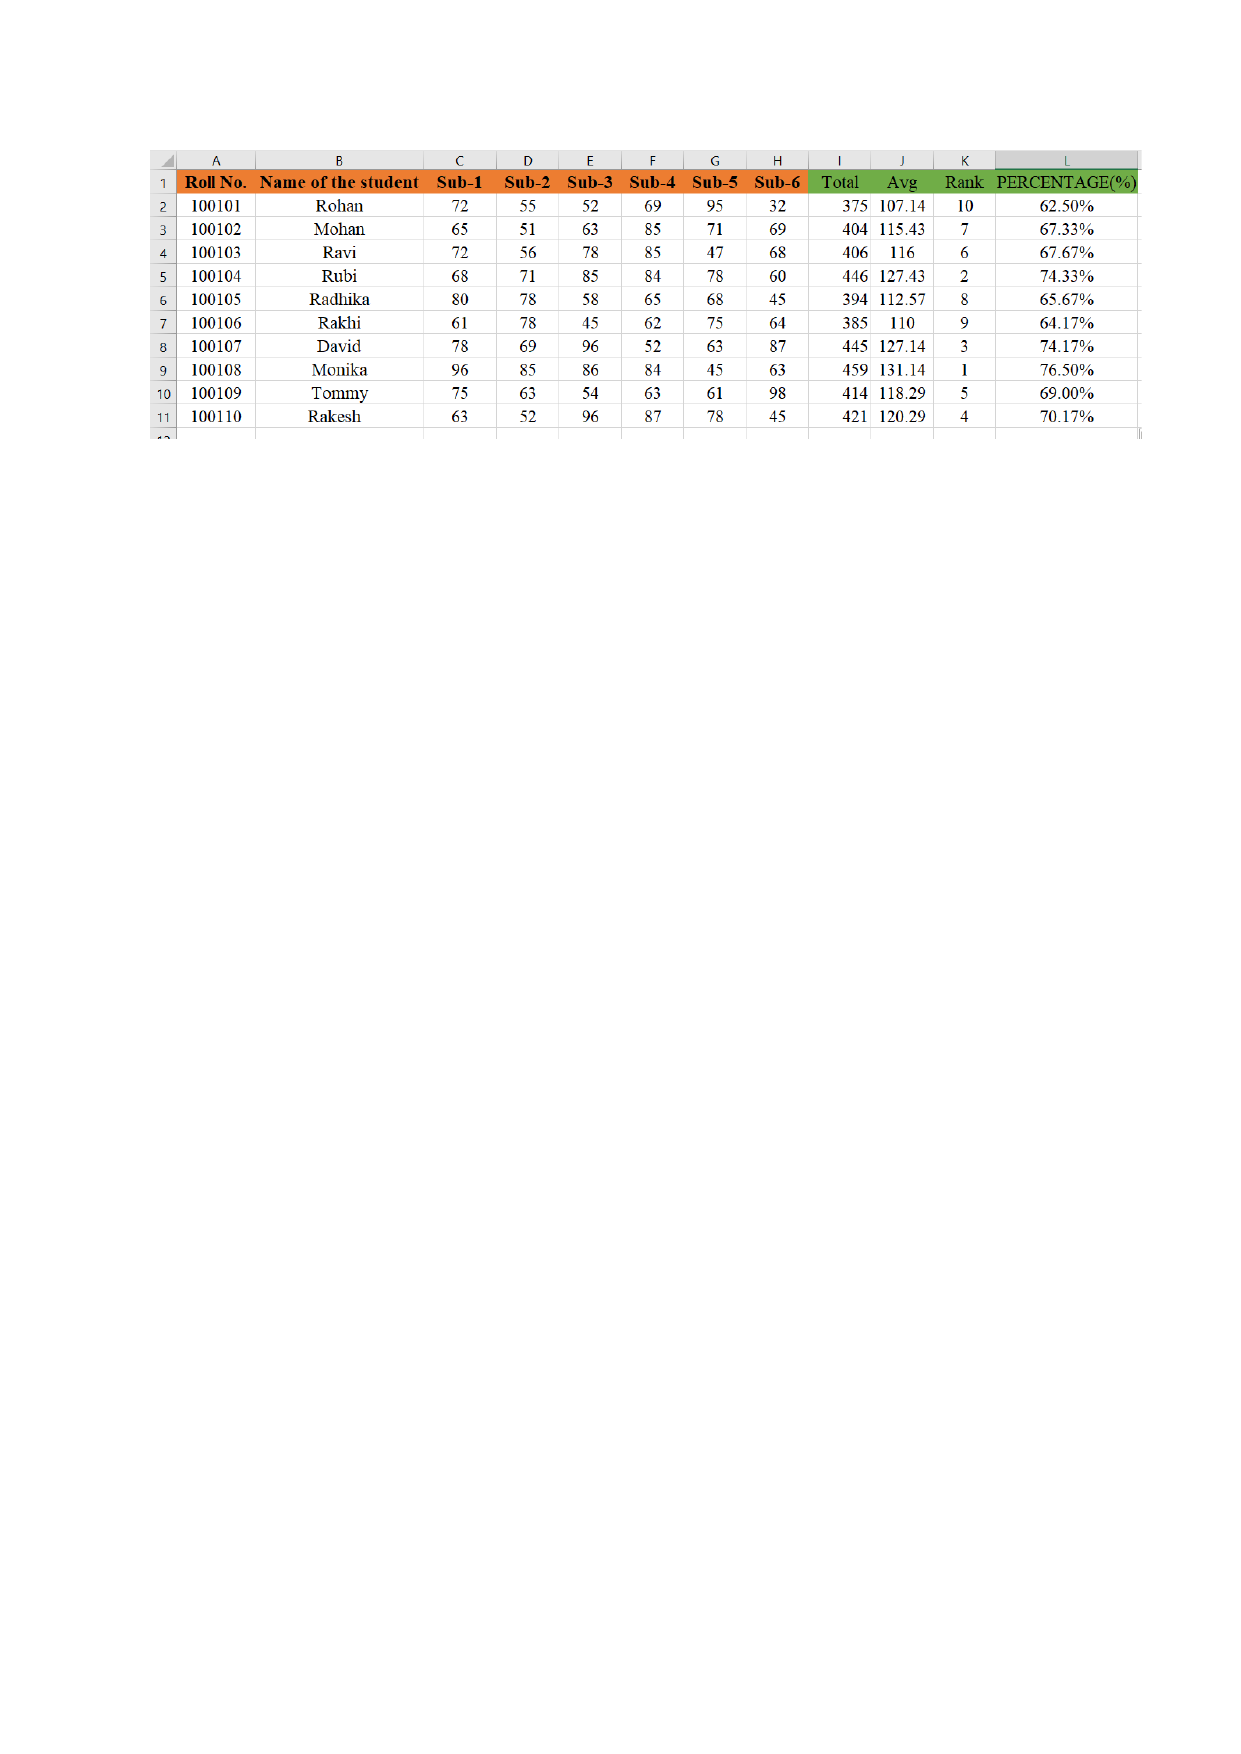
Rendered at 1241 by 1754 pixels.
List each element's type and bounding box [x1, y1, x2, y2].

picture [150, 150, 1142, 439]
